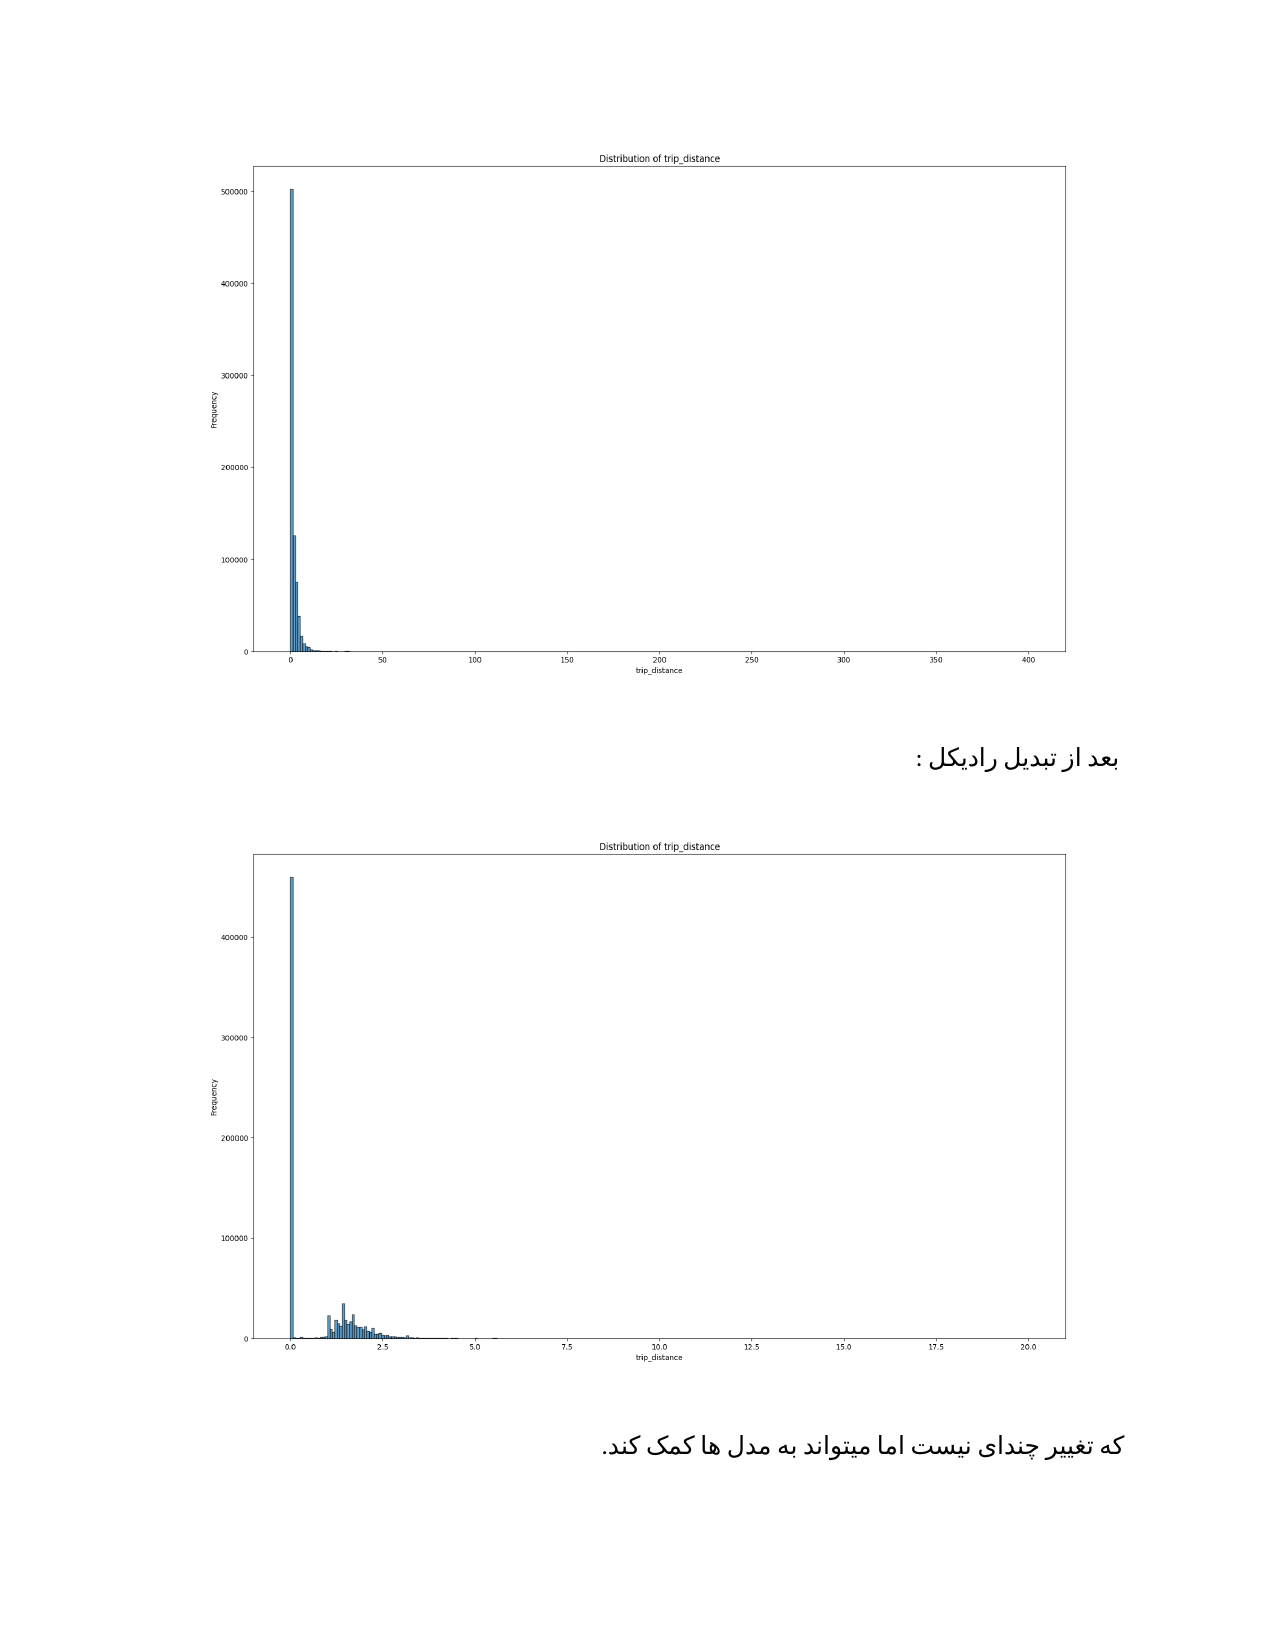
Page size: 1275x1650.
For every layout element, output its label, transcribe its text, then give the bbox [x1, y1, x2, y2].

picture [205, 837, 1070, 1366]
text که تغییر چندای نیست اما میتواند به مدل ها کمک کند. [150, 1430, 1125, 1461]
text بعد از تبدیل رادیکل : [150, 743, 1125, 773]
picture [205, 150, 1070, 679]
